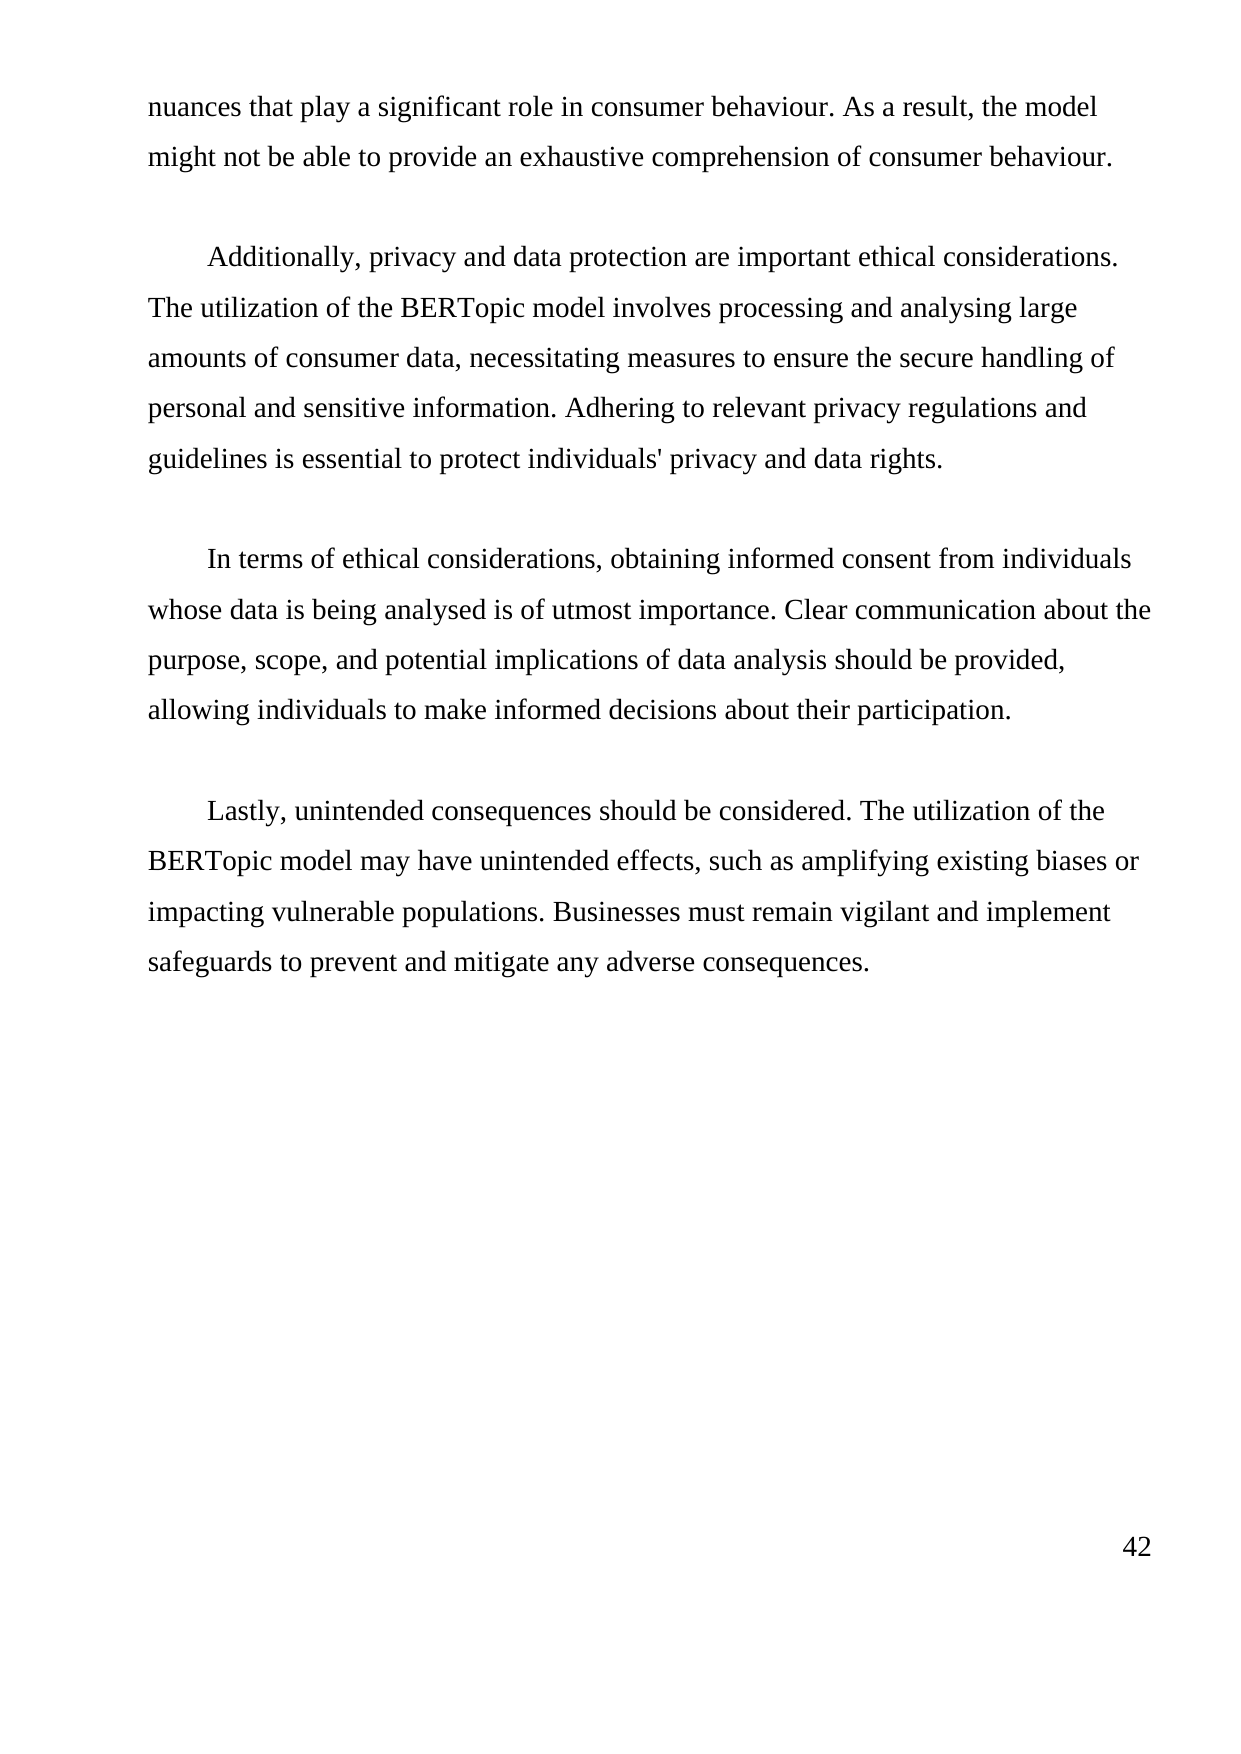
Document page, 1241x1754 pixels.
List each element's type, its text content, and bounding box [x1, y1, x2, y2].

text In terms of ethical considerations, obtaining informed consent from individuals whose data is being analysed is of utmost importance. Clear communication about the purpose, scope, and potential implications of data analysis should be provided, allowing individuals to make informed decisions about their participation. [148, 541, 1152, 726]
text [148, 89, 1152, 172]
text Additionally, privacy and data protection are important ethical considerations. The utilization of the BERTopic model involves processing and analysing large amounts of consumer data, necessitating measures to ensure the secure handling of personal and sensitive information. Adhering to relevant privacy regulations and guidelines is essential to protect individuals' privacy and data rights. [148, 239, 1152, 474]
text Lastly, unintended consequences should be considered. The utilization of the BERTopic model may have unintended effects, such as amplifying existing biases or impacting vulnerable populations. Businesses must remain vigilant and implement safeguards to prevent and mitigate any adverse consequences. [148, 793, 1152, 977]
